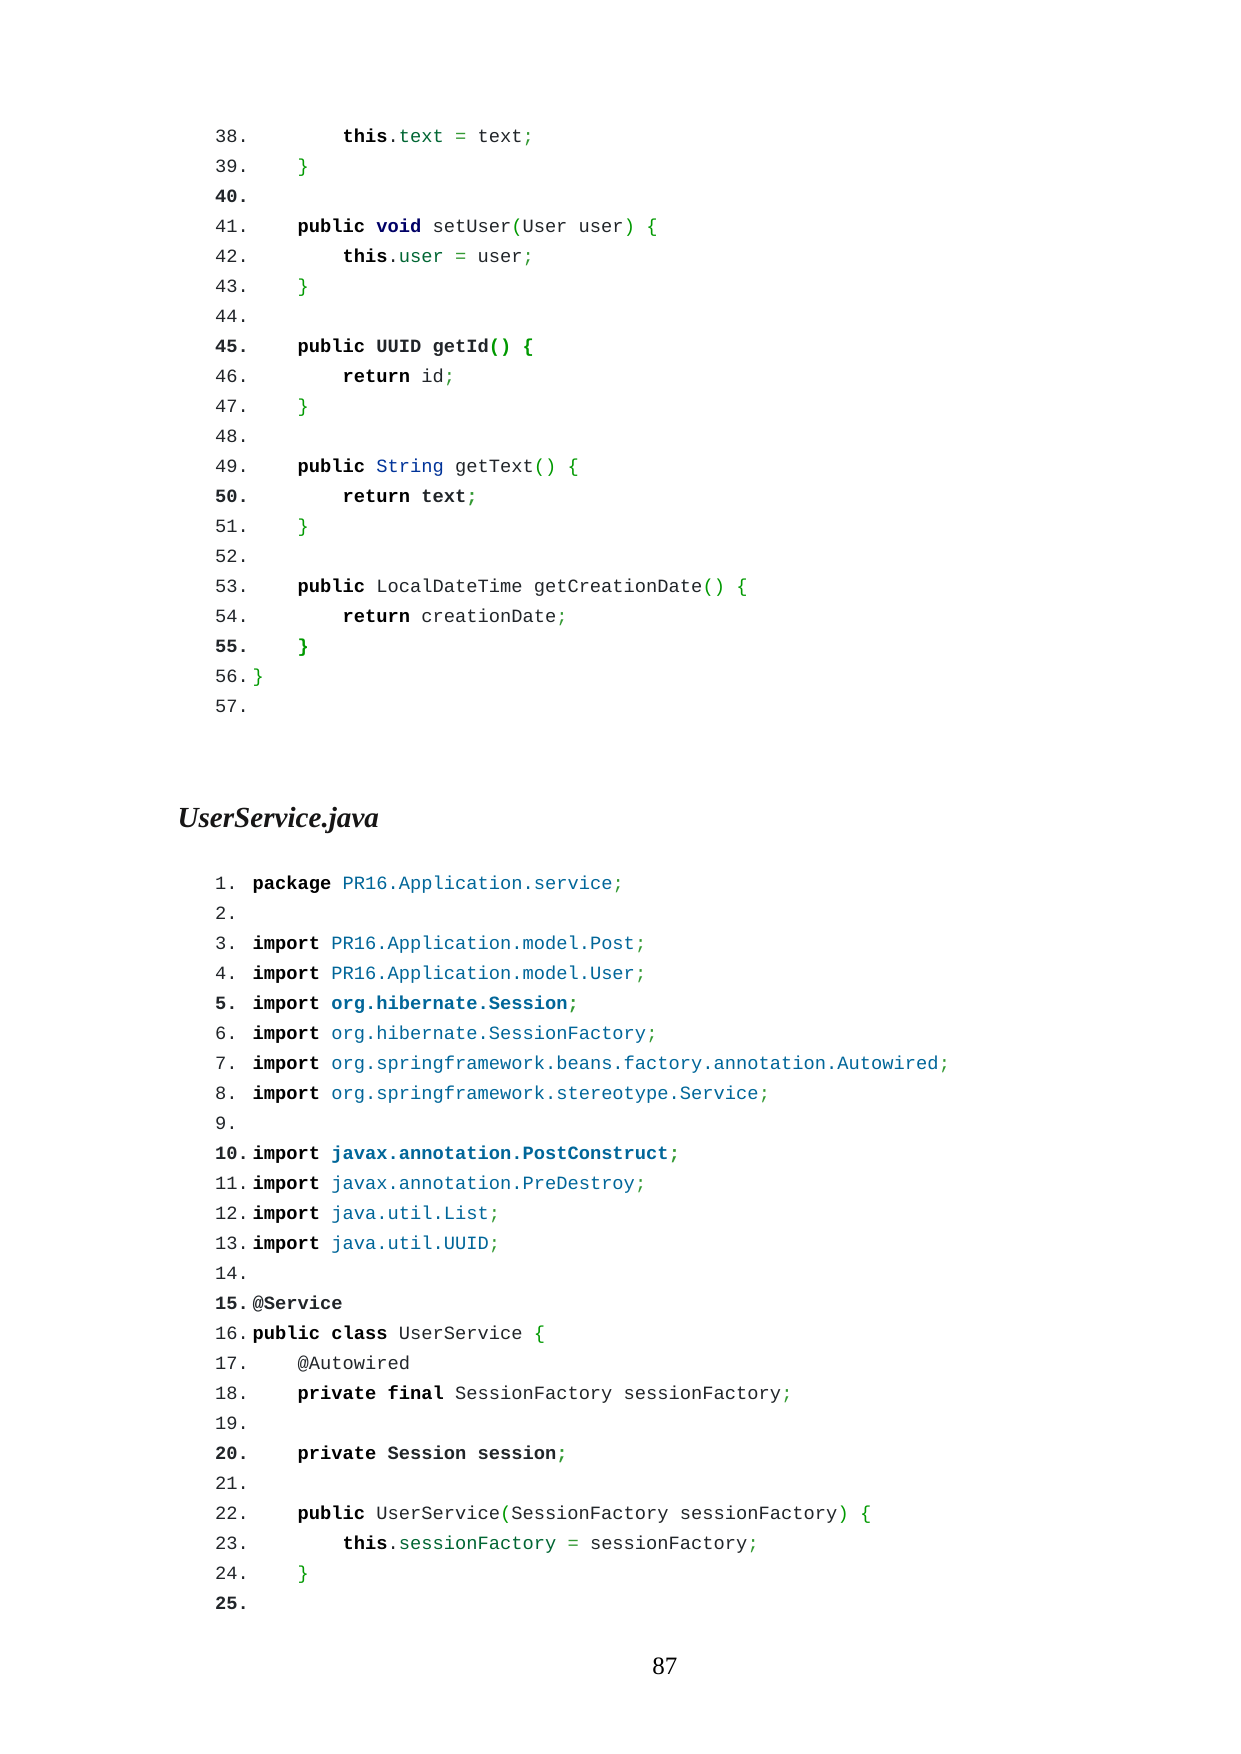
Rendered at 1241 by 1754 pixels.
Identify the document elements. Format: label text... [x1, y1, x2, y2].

list } [215, 268, 1152, 298]
list public void setUser(User user) { [215, 208, 1152, 238]
list import java.util.UUID; [215, 1225, 1152, 1255]
picture [333, 1179, 339, 1189]
list this.sessionFactory = sessionFactory; [215, 1525, 1152, 1555]
list import org.springframework.stereotype.Service; [215, 1075, 1152, 1105]
list } [215, 658, 1152, 688]
list } [215, 508, 1152, 538]
picture [333, 1209, 339, 1219]
list public String getText() { [215, 448, 1152, 478]
text UserService.java [177, 800, 1152, 834]
list return text; [215, 478, 1152, 508]
list this.user = user; [215, 238, 1152, 268]
picture [333, 1239, 339, 1249]
list private final SessionFactory sessionFactory; [215, 1375, 1152, 1405]
list @Autowired [215, 1345, 1152, 1375]
picture [412, 1239, 417, 1247]
picture [412, 1059, 417, 1067]
picture [354, 968, 360, 977]
list public UUID getId() { [215, 328, 1152, 358]
list } [215, 1555, 1152, 1585]
list import org.springframework.beans.factory.annotation.Autowired; [215, 1045, 1152, 1075]
list private Session session; [215, 1435, 1152, 1465]
picture [457, 1209, 462, 1217]
list @Service [215, 1285, 1152, 1315]
list } [215, 388, 1152, 418]
list public LocalDateTime getCreationDate() { [215, 568, 1152, 598]
picture [354, 938, 360, 947]
list package PR16.Application.service; [215, 865, 1152, 895]
list import java.util.List; [215, 1195, 1152, 1225]
picture [412, 1209, 417, 1217]
list public class UserService { [215, 1315, 1152, 1345]
list import org.hibernate.Session; [215, 985, 1152, 1015]
list return id; [215, 358, 1152, 388]
list return creationDate; [215, 598, 1152, 628]
list import org.hibernate.SessionFactory; [215, 1015, 1152, 1045]
list public UserService(SessionFactory sessionFactory) { [215, 1495, 1152, 1525]
list import javax.annotation.PostConstruct; [215, 1135, 1152, 1165]
list import PR16.Application.model.User; [215, 955, 1152, 985]
list import javax.annotation.PreDestroy; [215, 1165, 1152, 1195]
list } [215, 628, 1152, 658]
list this.text = text; [215, 118, 1152, 148]
picture [412, 1089, 417, 1097]
list import PR16.Application.model.Post; [215, 925, 1152, 955]
list } [215, 148, 1152, 178]
